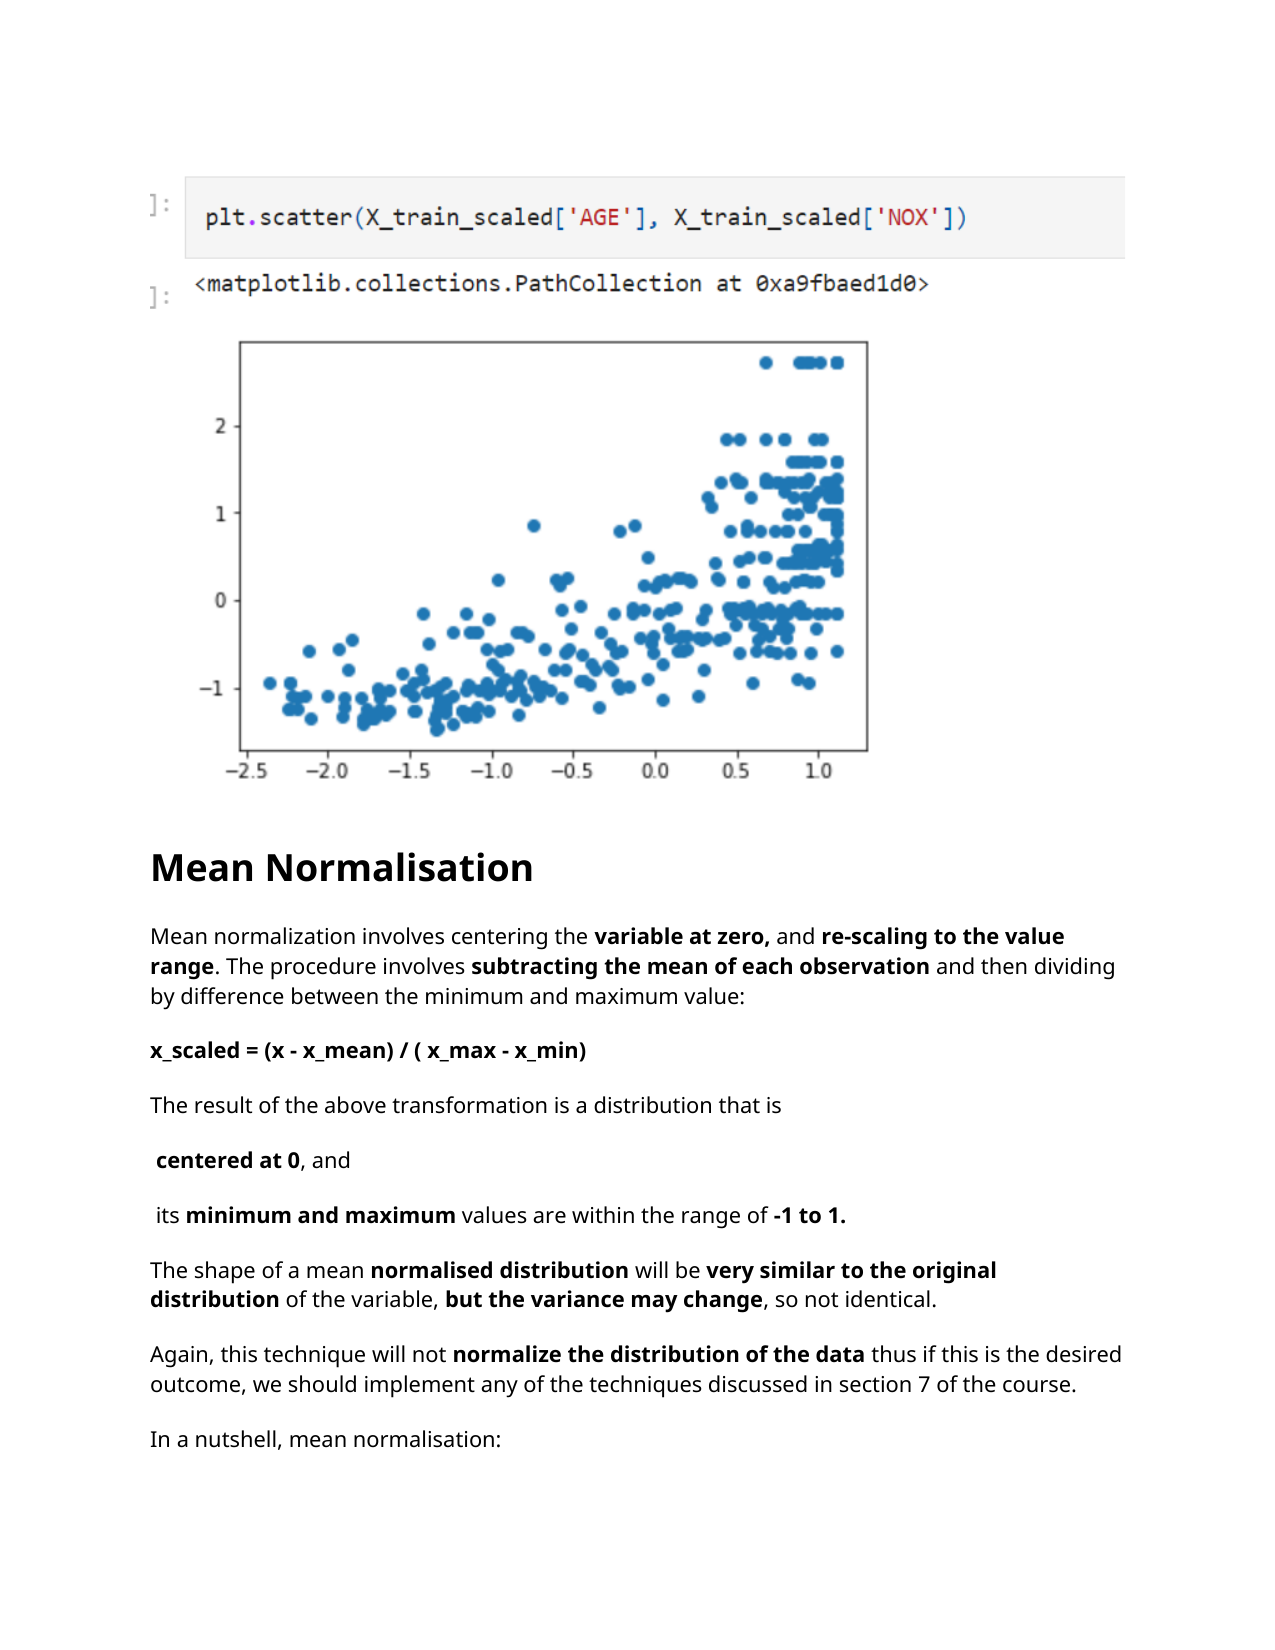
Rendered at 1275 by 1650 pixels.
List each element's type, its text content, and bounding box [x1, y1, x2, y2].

text its minimum and maximum values are within the range of -1 to 1. [150, 1200, 1125, 1230]
text Mean Normalisation [150, 841, 1125, 892]
text Mean normalization involves centering the variable at zero, and re-scaling to the value range. The procedure involves subtracting the mean of each observation and then dividing by difference between the minimum and maximum value: [150, 921, 1125, 1011]
text The shape of a mean normalised distribution will be very similar to the original distribution of the variable, but the variance may change, so not identical. [150, 1255, 1125, 1314]
text In a nutshell, mean normalisation: [150, 1424, 1125, 1454]
picture [150, 150, 1125, 810]
text centered at 0, and [150, 1145, 1125, 1175]
text Again, this technique will not normalize the distribution of the data thus if this is the desired outcome, we should implement any of the techniques discussed in section 7 of the course. [150, 1339, 1125, 1399]
text The result of the above transformation is a distribution that is [150, 1090, 1125, 1120]
text x_scaled = (x - x_mean) / ( x_max - x_min) [150, 1036, 1125, 1065]
